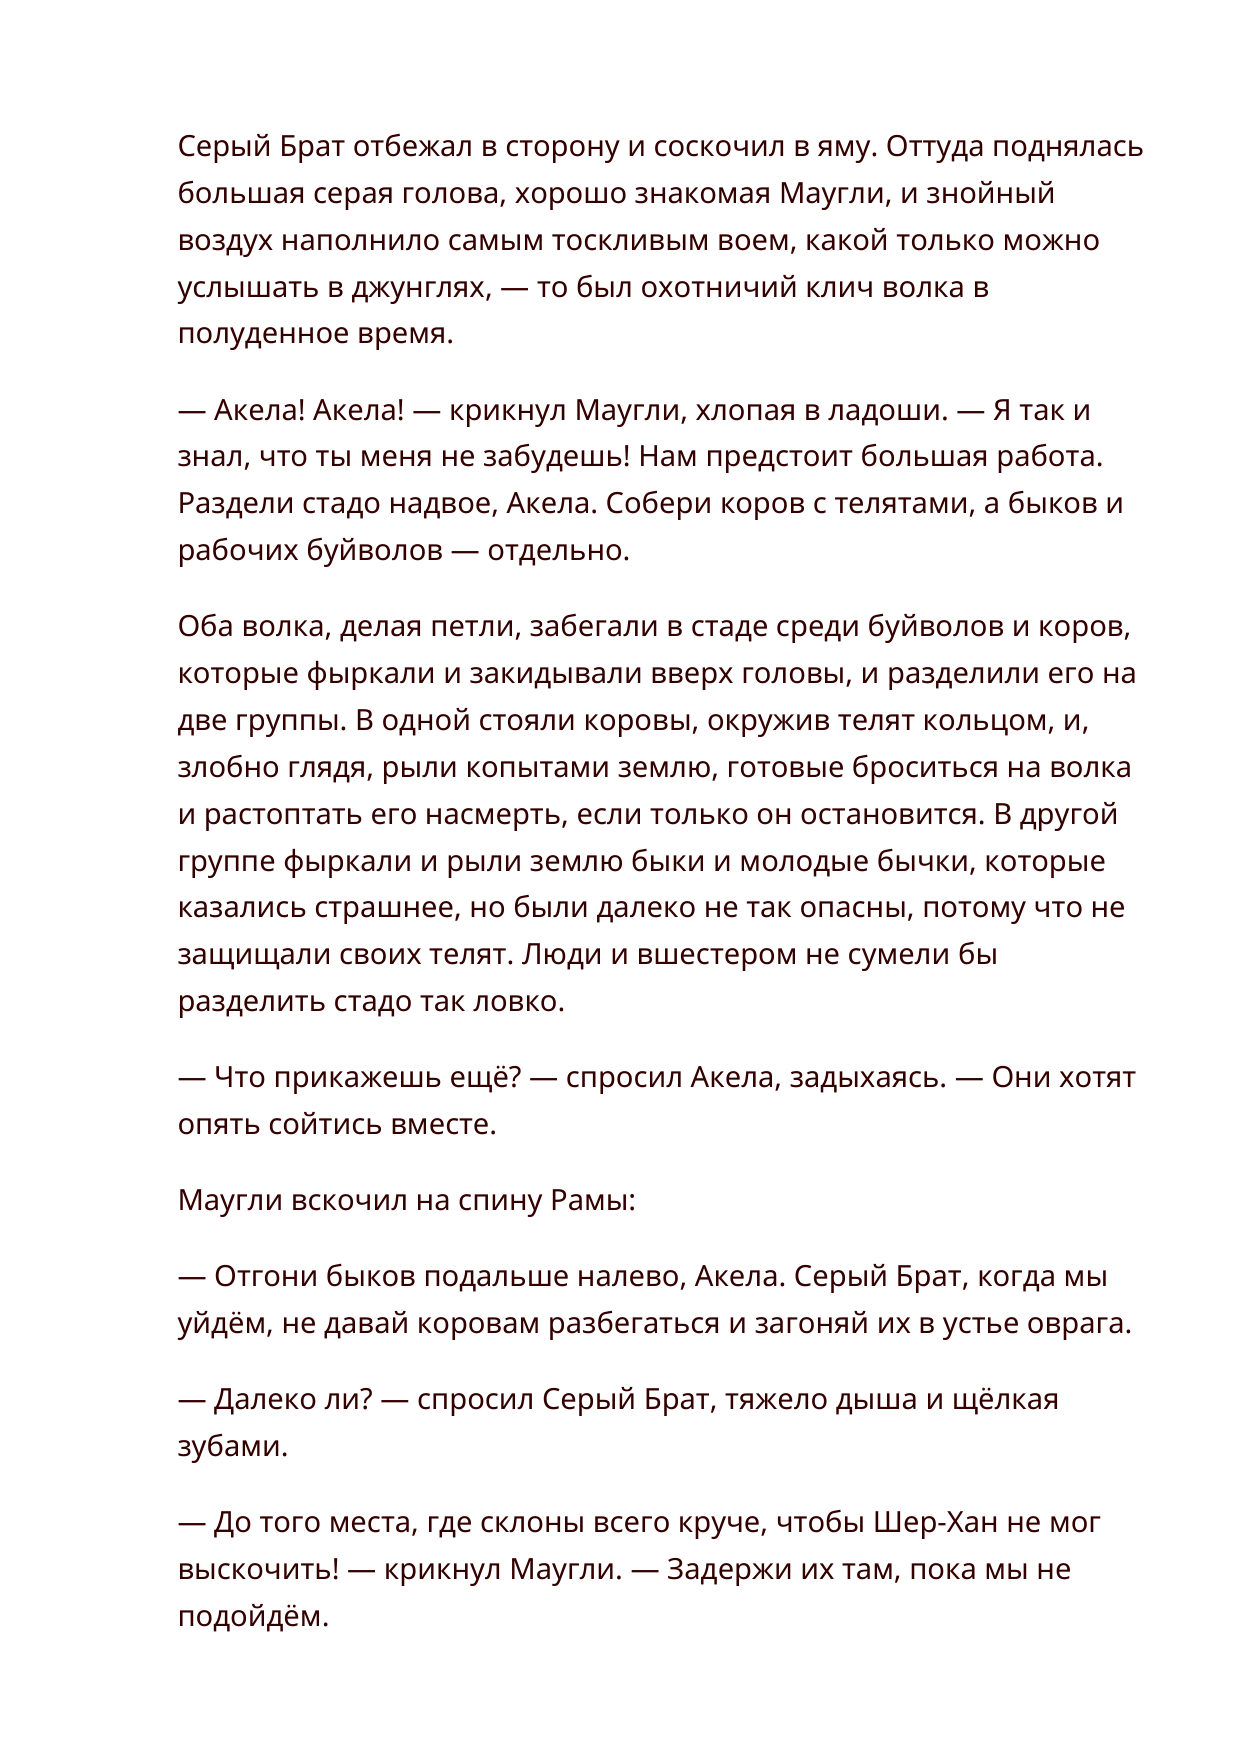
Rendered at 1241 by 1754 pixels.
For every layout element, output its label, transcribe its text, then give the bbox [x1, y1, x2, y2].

text — До того места, где склоны всего круче, чтобы Шер-Хан не мог выскочить! — крикнул Маугли. — Задержи их там, пока мы не подойдём. [177, 1494, 1152, 1635]
text — Далеко ли? — спросил Серый Брат, тяжело дыша и щёлкая зубами. [177, 1371, 1152, 1465]
text — Акела! Акела! — крикнул Маугли, хлопая в ладоши. — Я так и знал, что ты меня не забудешь! Нам предстоит большая работа. Раздели стадо надвое, Акела. Собери коров с телятами, а быков и рабочих буйволов — отдельно. [177, 382, 1152, 569]
text — Отгони быков подальше налево, Акела. Серый Брат, когда мы уйдём, не давай коровам разбегаться и загоняй их в устье оврага. [177, 1248, 1152, 1342]
text Серый Брат отбежал в сторону и соскочил в яму. Оттуда поднялась большая серая голова, хорошо знакомая Маугли, и знойный воздух наполнило самым тоскливым воем, какой только можно услышать в джунглях, — то был охотничий клич волка в полуденное время. [177, 118, 1152, 352]
text Оба волка, делая петли, забегали в стаде среди буйволов и коров, которые фыркали и закидывали вверх головы, и разделили его на две группы. В одной стояли коровы, окружив телят кольцом, и, злобно глядя, рыли копытами землю, готовые броситься на волка и растоптать его насмерть, если только он остановится. В другой группе фыркали и рыли землю быки и молодые бычки, которые казались страшнее, но были далеко не так опасны, потому что не защищали своих телят. Люди и вшестером не сумели бы разделить стадо так ловко. [177, 598, 1152, 1020]
text — Что прикажешь ещё? — спросил Акела, задыхаясь. — Они хотят опять сойтись вместе. [177, 1049, 1152, 1143]
text Маугли вскочил на спину Рамы: [177, 1172, 1152, 1219]
